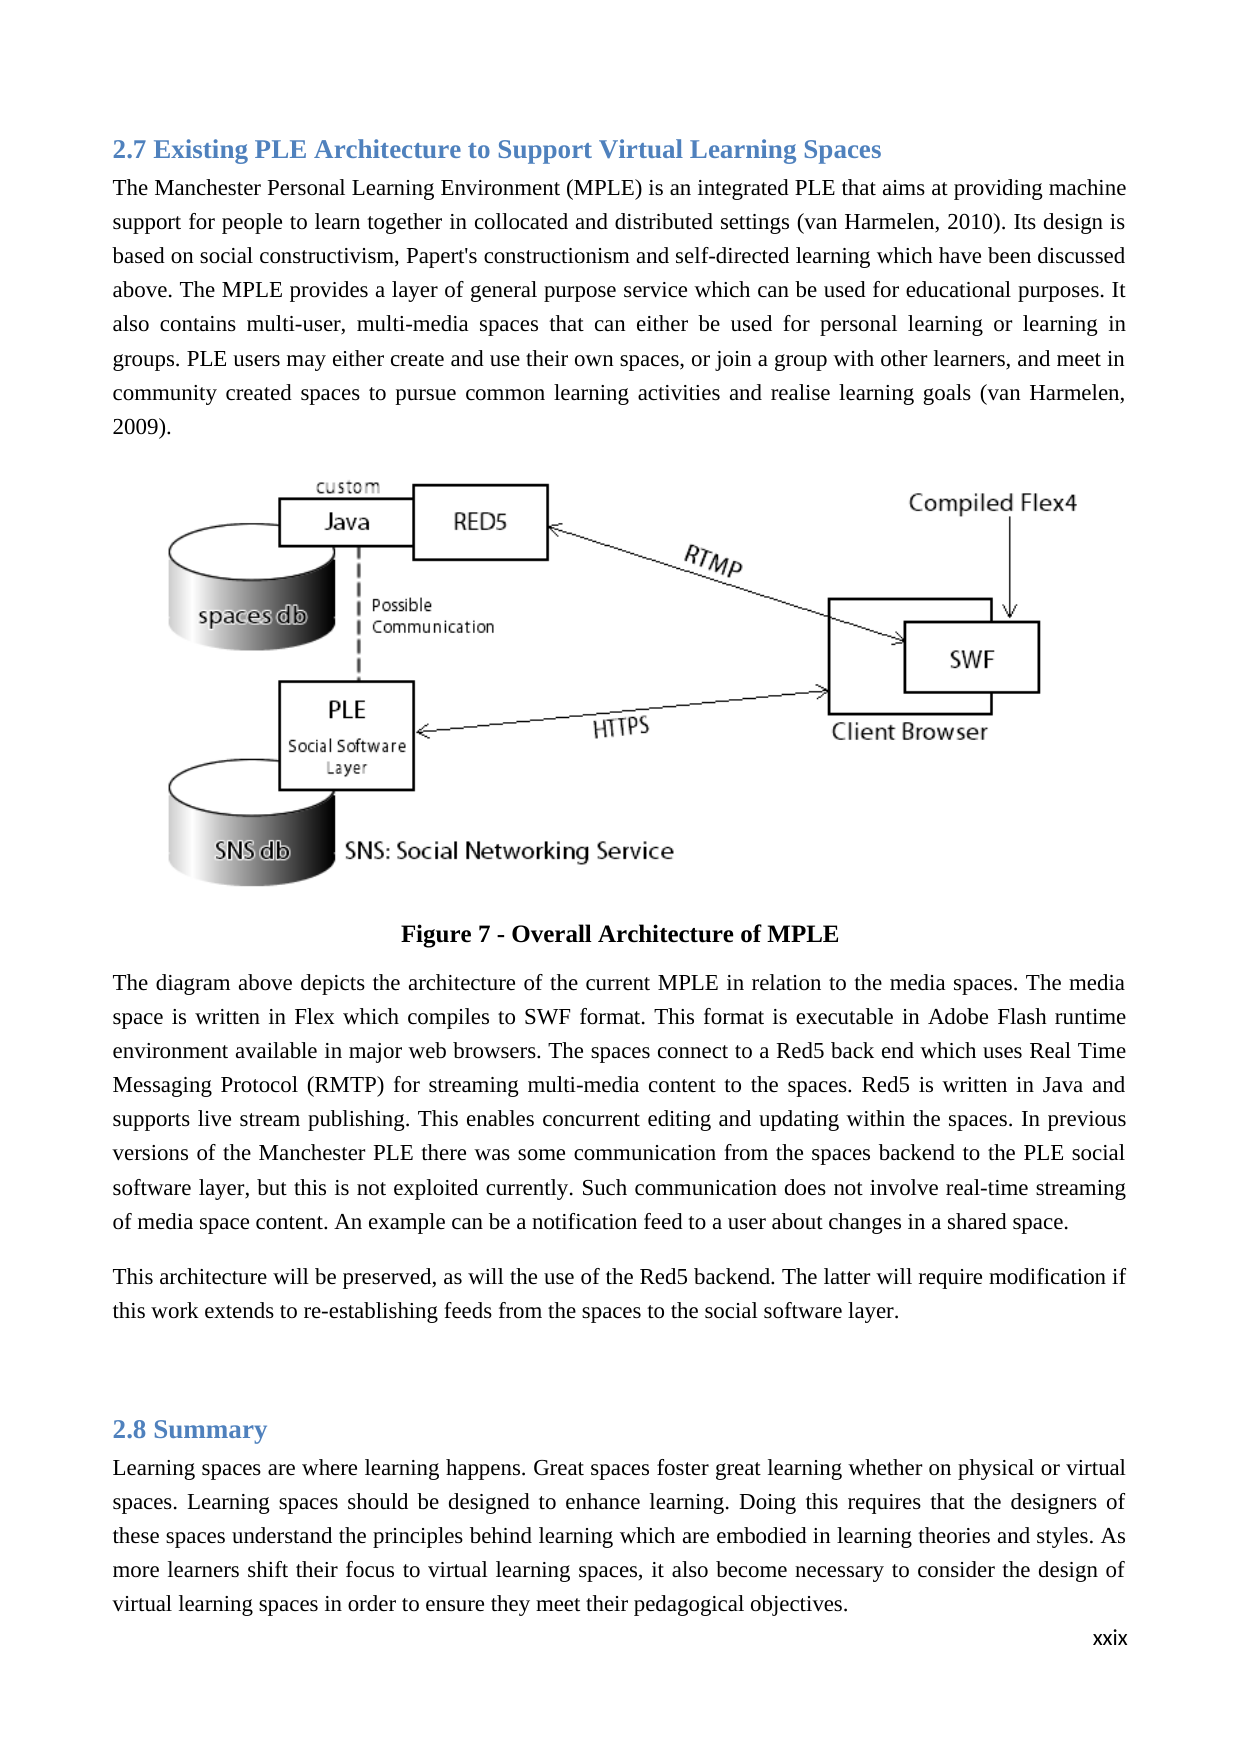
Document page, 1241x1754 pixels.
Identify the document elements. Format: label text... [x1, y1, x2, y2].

text Learning spaces are where learning happens. Great spaces foster great learning whether on physical or virtual spaces. Learning spaces should be designed to enhance learning. Doing this requires that the designers of these spaces understand the principles behind learning which are embodied in learning theories and styles. As more learners shift their focus to virtual learning spaces, it also become necessary to consider the design of virtual learning spaces in order to ensure they meet their pedagogical objectives. [112, 1453, 1128, 1617]
subtitle 2.7 Existing PLE Architecture to Support Virtual Learning Spaces [112, 133, 1128, 164]
subtitle 2.8 Summary [112, 1413, 1128, 1444]
text The Manchester Personal Learning Environment (MPLE) is an integrated PLE that aims at providing machine support for people to learn together in collocated and distributed settings (van Harmelen, 2010). Its design is based on social constructivism, Papert's constructionism and self-directed learning which have been discussed above. The MPLE provides a layer of general purpose service which can be used for educational purposes. It also contains multi-user, multi-media spaces that can either be used for personal learning or learning in groups. PLE users may either create and use their own spaces, or join a group with other learners, and meet in community created spaces to pursue common learning activities and realise learning goals (van Harmelen, 2009). [112, 174, 1128, 439]
text This architecture will be preserved, as will the use of the Red5 backend. The latter will require modification if this work extends to re-establishing feeds from the spaces to the social software layer. [112, 1263, 1128, 1323]
picture [112, 467, 1127, 890]
text Figure 7 - Overall Architecture of MPLE [112, 919, 1128, 948]
text The diagram above depicts the architecture of the current MPLE in relation to the media spaces. The media space is written in Flex which compiles to SWF format. This format is executable in Adobe Flash runtime environment available in major web browsers. The spaces connect to a Red5 back end which uses Real Time Messaging Protocol (RMTP) for streaming multi-media content to the spaces. Red5 is written in Java and supports live stream publishing. This enables concurrent editing and updating within the spaces. In previous versions of the Manchester PLE there was some communication from the spaces backend to the PLE social software layer, but this is not exploited currently. Such communication does not involve real-time streaming of media space content. An example can be a notification feed to a user about changes in a shared space. [112, 968, 1128, 1234]
